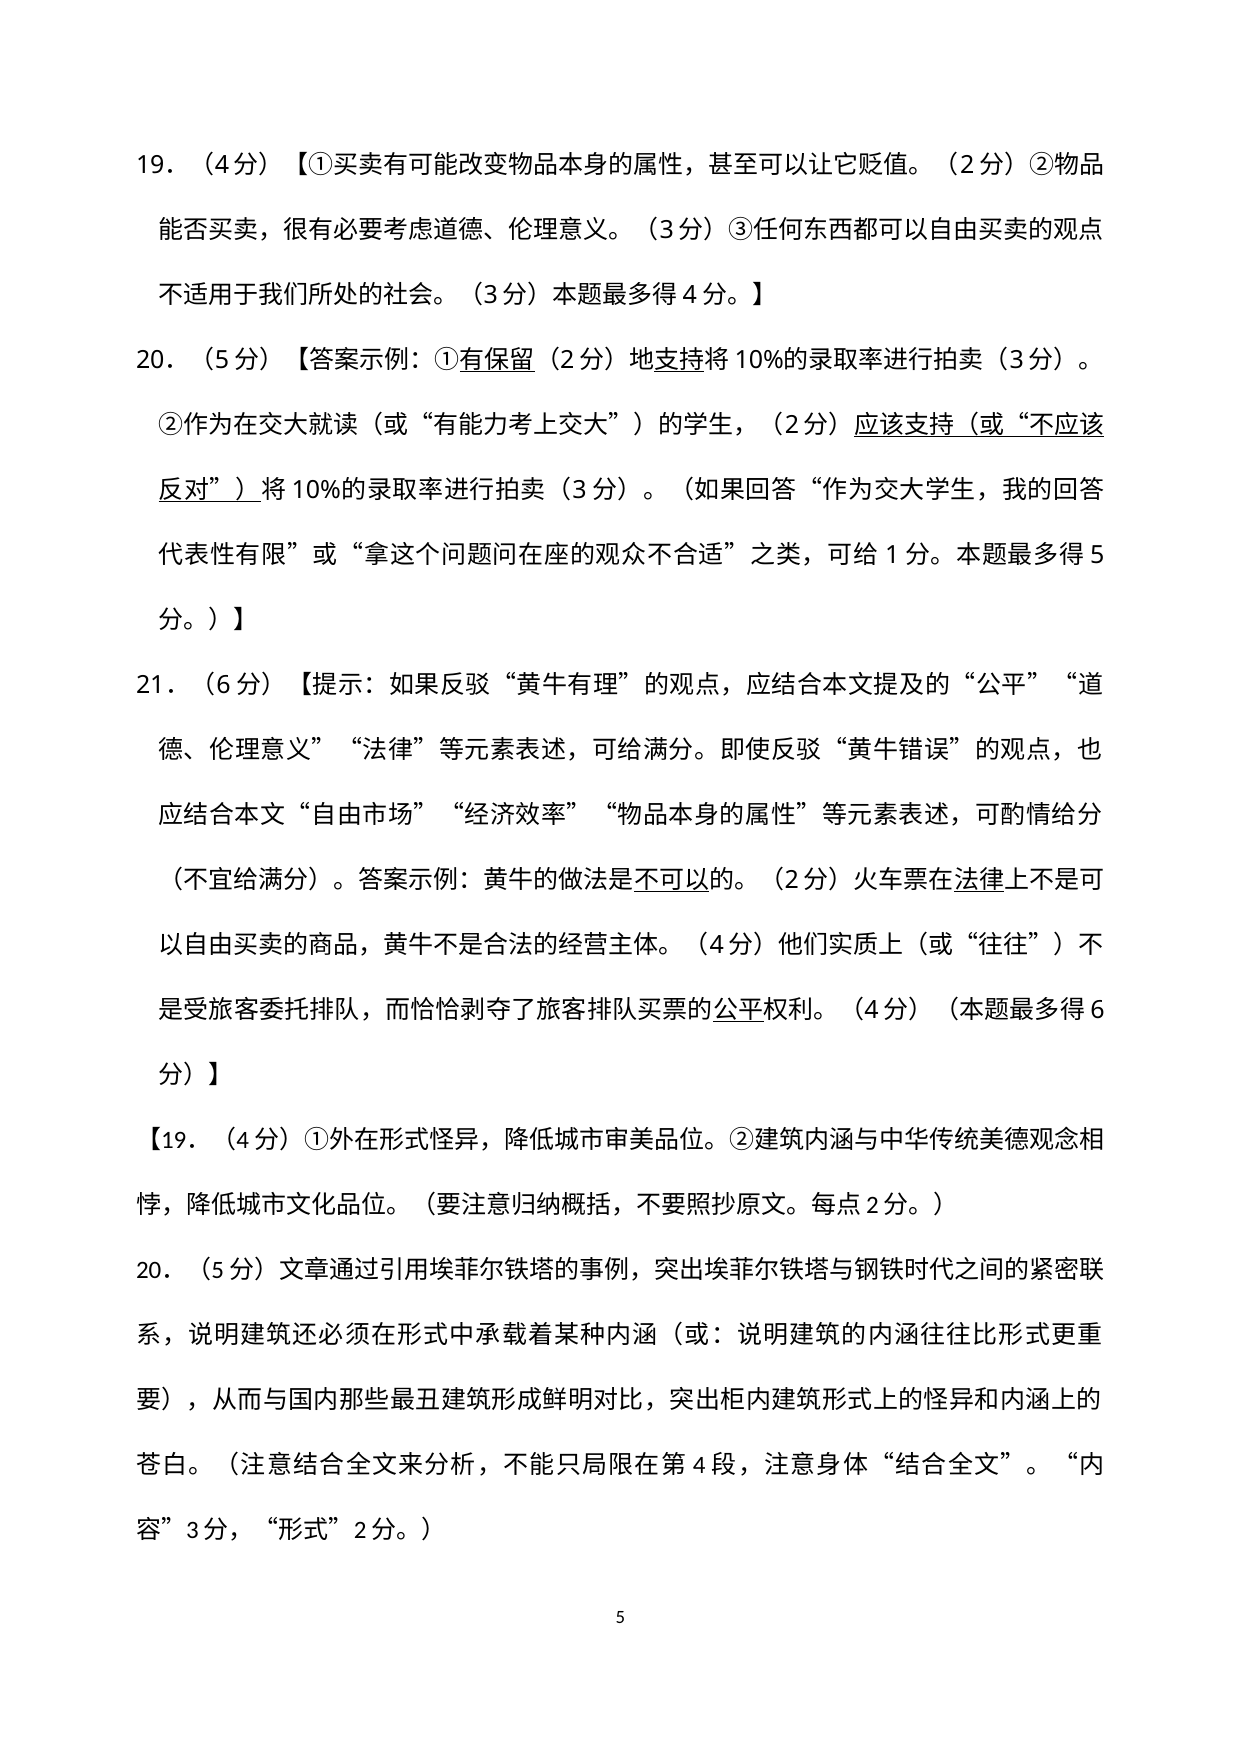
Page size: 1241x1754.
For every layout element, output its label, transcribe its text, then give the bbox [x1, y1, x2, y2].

text 20．（5分）文章通过引用埃菲尔铁塔的事例，突出埃菲尔铁塔与钢铁时代之间的紧密联系，说明建筑还必须在形式中承载着某种内涵（或：说明建筑的内涵往往比形式更重要），从而与国内那些最丑建筑形成鲜明对比，突出柜内建筑形式上的怪异和内涵上的苍白。（注意结合全文来分析，不能只局限在第4段，注意身体“结合全文”。“内容”3分，“形式”2分。） [136, 1235, 1104, 1560]
text 21．（6分）【提示：如果反驳“黄牛有理”的观点，应结合本文提及的“公平”“道德、伦理意义”“法律”等元素表述，可给满分。即使反驳“黄牛错误”的观点，也应结合本文“自由市场”“经济效率”“物品本身的属性”等元素表述，可酌情给分（不宜给满分）。答案示例：黄牛的做法是不可以的。（2分）火车票在法律上不是可以自由买卖的商品，黄牛不是合法的经营主体。（4分）他们实质上（或“往往”）不是受旅客委托排队，而恰恰剥夺了旅客排队买票的公平权利。（4分）（本题最多得6分）】 [136, 650, 1104, 1105]
text 20．（5分）【答案示例：①有保留（2分）地支持将10%的录取率进行拍卖（3分）。②作为在交大就读（或“有能力考上交大”）的学生，（2分）应该支持（或“不应该反对”）将10%的录取率进行拍卖（3分）。（如果回答“作为交大学生，我的回答代表性有限”或“拿这个问题问在座的观众不合适”之类，可给1分。本题最多得5分。）】 [136, 325, 1104, 650]
text 【19．（4分）①外在形式怪异，降低城市审美品位。②建筑内涵与中华传统美德观念相悖，降低城市文化品位。（要注意归纳概括，不要照抄原文。每点2分。） [136, 1105, 1104, 1235]
text 19．（4分）【①买卖有可能改变物品本身的属性，甚至可以让它贬值。（2分）②物品能否买卖，很有必要考虑道德、伦理意义。（3分）③任何东西都可以自由买卖的观点不适用于我们所处的社会。（3分）本题最多得4分。】 [136, 130, 1104, 325]
